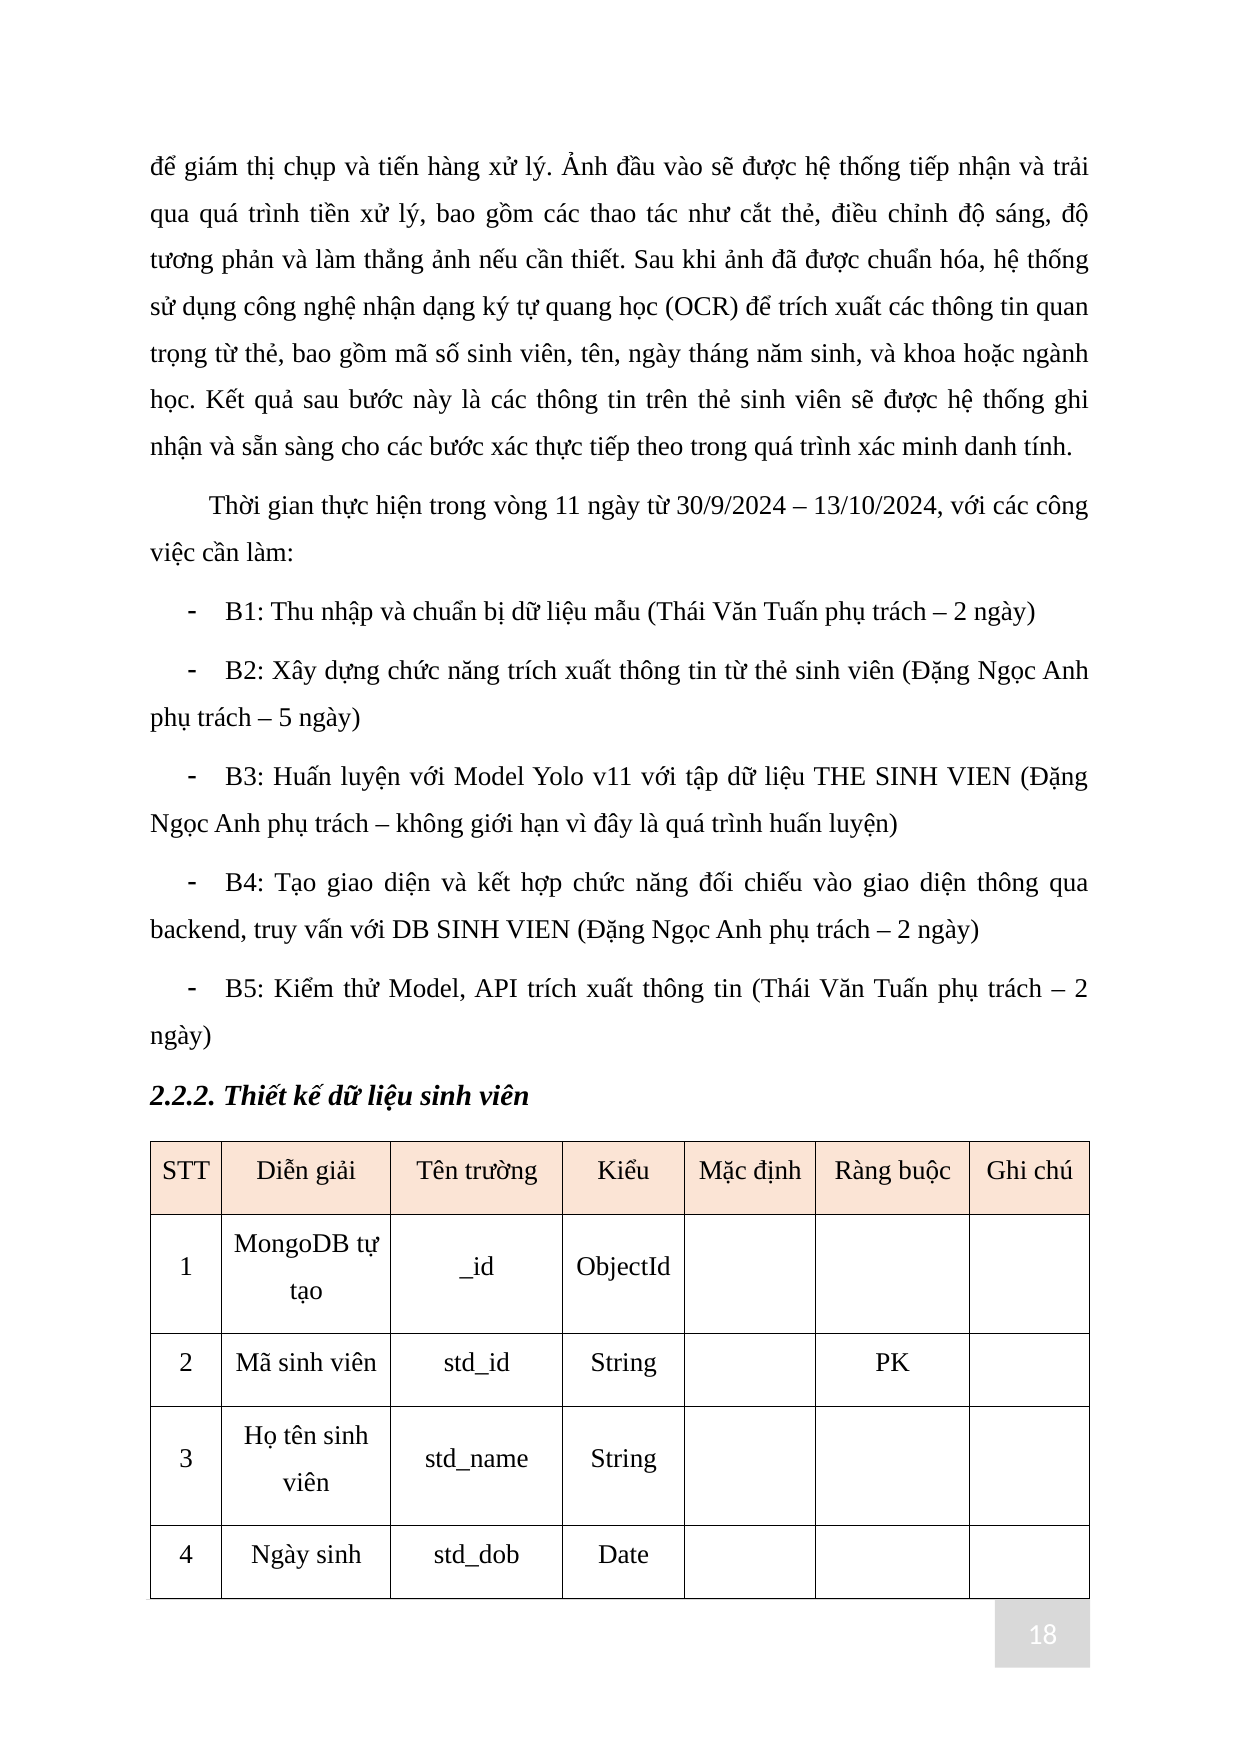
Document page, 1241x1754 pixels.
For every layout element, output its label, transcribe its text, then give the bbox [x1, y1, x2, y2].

table_cell std_id [391, 1334, 562, 1406]
table_cell 4 [151, 1526, 221, 1598]
table_cell [816, 1407, 969, 1525]
table_cell [970, 1215, 1089, 1333]
table_header Diễn giải [222, 1142, 390, 1214]
table_header Ràng buộc [816, 1142, 969, 1214]
table_cell [816, 1526, 969, 1598]
table_cell [816, 1215, 969, 1333]
table_cell [970, 1526, 1089, 1598]
table_cell PK [816, 1334, 969, 1406]
table_header Kiểu [563, 1142, 684, 1214]
table_cell [685, 1526, 815, 1598]
table_cell 3 [151, 1407, 221, 1525]
text B2: Xây dựng chức năng trích xuất thông tin từ thẻ sinh viên (Đặng Ngọc Anh phụ trách – 5 ngày) [150, 654, 1090, 732]
table_cell [685, 1334, 815, 1406]
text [150, 150, 1090, 461]
text Thiết kế dữ liệu sinh viên [150, 1078, 1090, 1112]
table_cell [970, 1407, 1089, 1525]
table_header STT [151, 1142, 221, 1214]
table_cell [685, 1215, 815, 1333]
table_cell std_dob [391, 1526, 562, 1598]
table_cell [970, 1334, 1089, 1406]
table_header Mặc định [685, 1142, 815, 1214]
table_cell 2 [151, 1334, 221, 1406]
table_cell Mã sinh viên [222, 1334, 390, 1406]
table_cell Date [563, 1526, 684, 1598]
table_cell String [563, 1407, 684, 1525]
table_cell [685, 1407, 815, 1525]
table_cell ObjectId [563, 1215, 684, 1333]
table_cell Ngày sinh [222, 1526, 390, 1598]
text B1: Thu nhập và chuẩn bị dữ liệu mẫu (Thái Văn Tuấn phụ trách – 2 ngày) [150, 595, 1090, 626]
text Thời gian thực hiện trong vòng 11 ngày từ 30/9/2024 – 13/10/2024, với các công việc cần làm: [150, 489, 1090, 567]
table_cell Họ tên sinh viên [222, 1407, 390, 1525]
table_cell std_name [391, 1407, 562, 1525]
table_cell MongoDB tự tạo [222, 1215, 390, 1333]
table_cell 1 [151, 1215, 221, 1333]
text B3: Huấn luyện với Model Yolo v11 với tập dữ liệu THE SINH VIEN (Đặng Ngọc Anh phụ trách – không giới hạn vì đây là quá trình huấn luyện) [150, 760, 1090, 838]
text B5: Kiểm thử Model, API trích xuất thông tin (Thái Văn Tuấn phụ trách – 2 ngày) [150, 972, 1090, 1050]
table_header Tên trường [391, 1142, 562, 1214]
table_cell String [563, 1334, 684, 1406]
table_cell _id [391, 1215, 562, 1333]
text B4: Tạo giao diện và kết hợp chức năng đối chiếu vào giao diện thông qua backend, truy vấn với DB SINH VIEN (Đặng Ngọc Anh phụ trách – 2 ngày) [150, 866, 1090, 944]
table_header Ghi chú [970, 1142, 1089, 1214]
